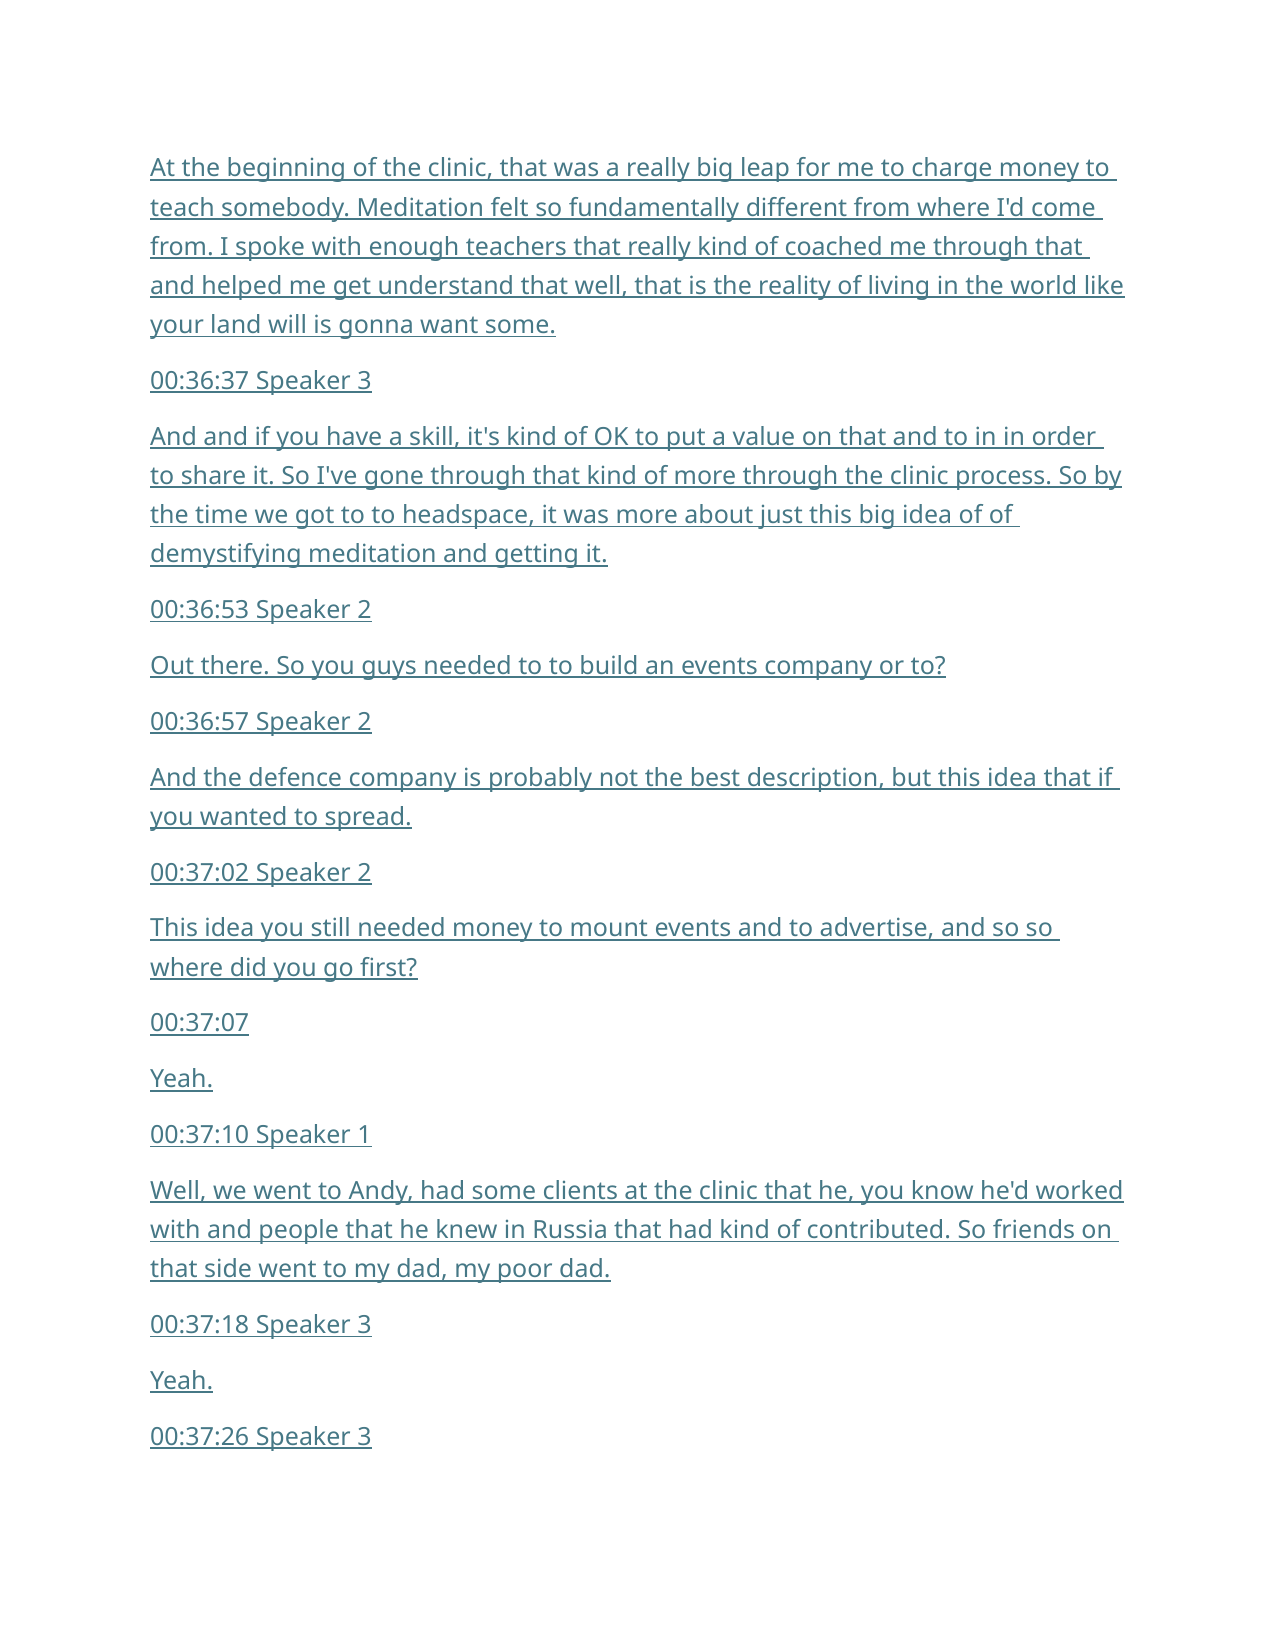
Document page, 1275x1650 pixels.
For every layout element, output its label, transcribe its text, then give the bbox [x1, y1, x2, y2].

text 00:37:10 Speaker 1 [150, 1117, 1125, 1151]
text At the beginning of the clinic, that was a really big leap for me to charge money to teach somebody. Meditation felt so fundamentally different from where I'd come from. I spoke with enough teachers that really kind of coached me through that and helped me get understand that well, that is the reality of living in the world like your land will is gonna want some. [150, 150, 1125, 296]
text This idea you still needed money to mount events and to advertise, and so so where did you go first? [150, 910, 1125, 983]
text 00:36:37 Speaker 3 [150, 362, 1125, 397]
text 00:37:18 Speaker 3 [150, 1307, 1125, 1341]
text Yeah. [150, 1061, 1125, 1095]
text Out there. So you guys needed to to build an events company or to? [150, 647, 1125, 682]
text Yeah. [150, 1362, 1125, 1397]
text 00:36:57 Speaker 2 [150, 703, 1125, 737]
text 00:37:02 Speaker 2 [150, 854, 1125, 888]
text Well, we went to Andy, had some clients at the clinic that he, you know he'd worked with and people that he knew in Russia that had kind of contributed. So friends on that side went to my dad, my poor dad. [150, 1172, 1125, 1285]
text 00:37:26 Speaker 3 [150, 1418, 1125, 1452]
text 00:37:07 [150, 1005, 1125, 1039]
text And the defence company is probably not the best description, but this idea that if you wanted to spread. [150, 759, 1125, 832]
text 00:36:53 Speaker 2 [150, 592, 1125, 626]
text And and if you have a skill, it's kind of OK to put a value on that and to in in order to share it. So I've gone through that kind of more through the clinic process. So by the time we got to to headspace, it was more about just this big idea of of demystifying meditation and getting it. [150, 418, 1125, 570]
text At the beginning of the clinic, that was a really big leap for me to charge money to teach somebody. Meditation felt so fundamentally different from where I'd come from. I spoke with enough teachers that really kind of coached me through that and helped me get understand that well, that is the reality of living in the world like your land will is gonna want some. [150, 298, 1125, 341]
